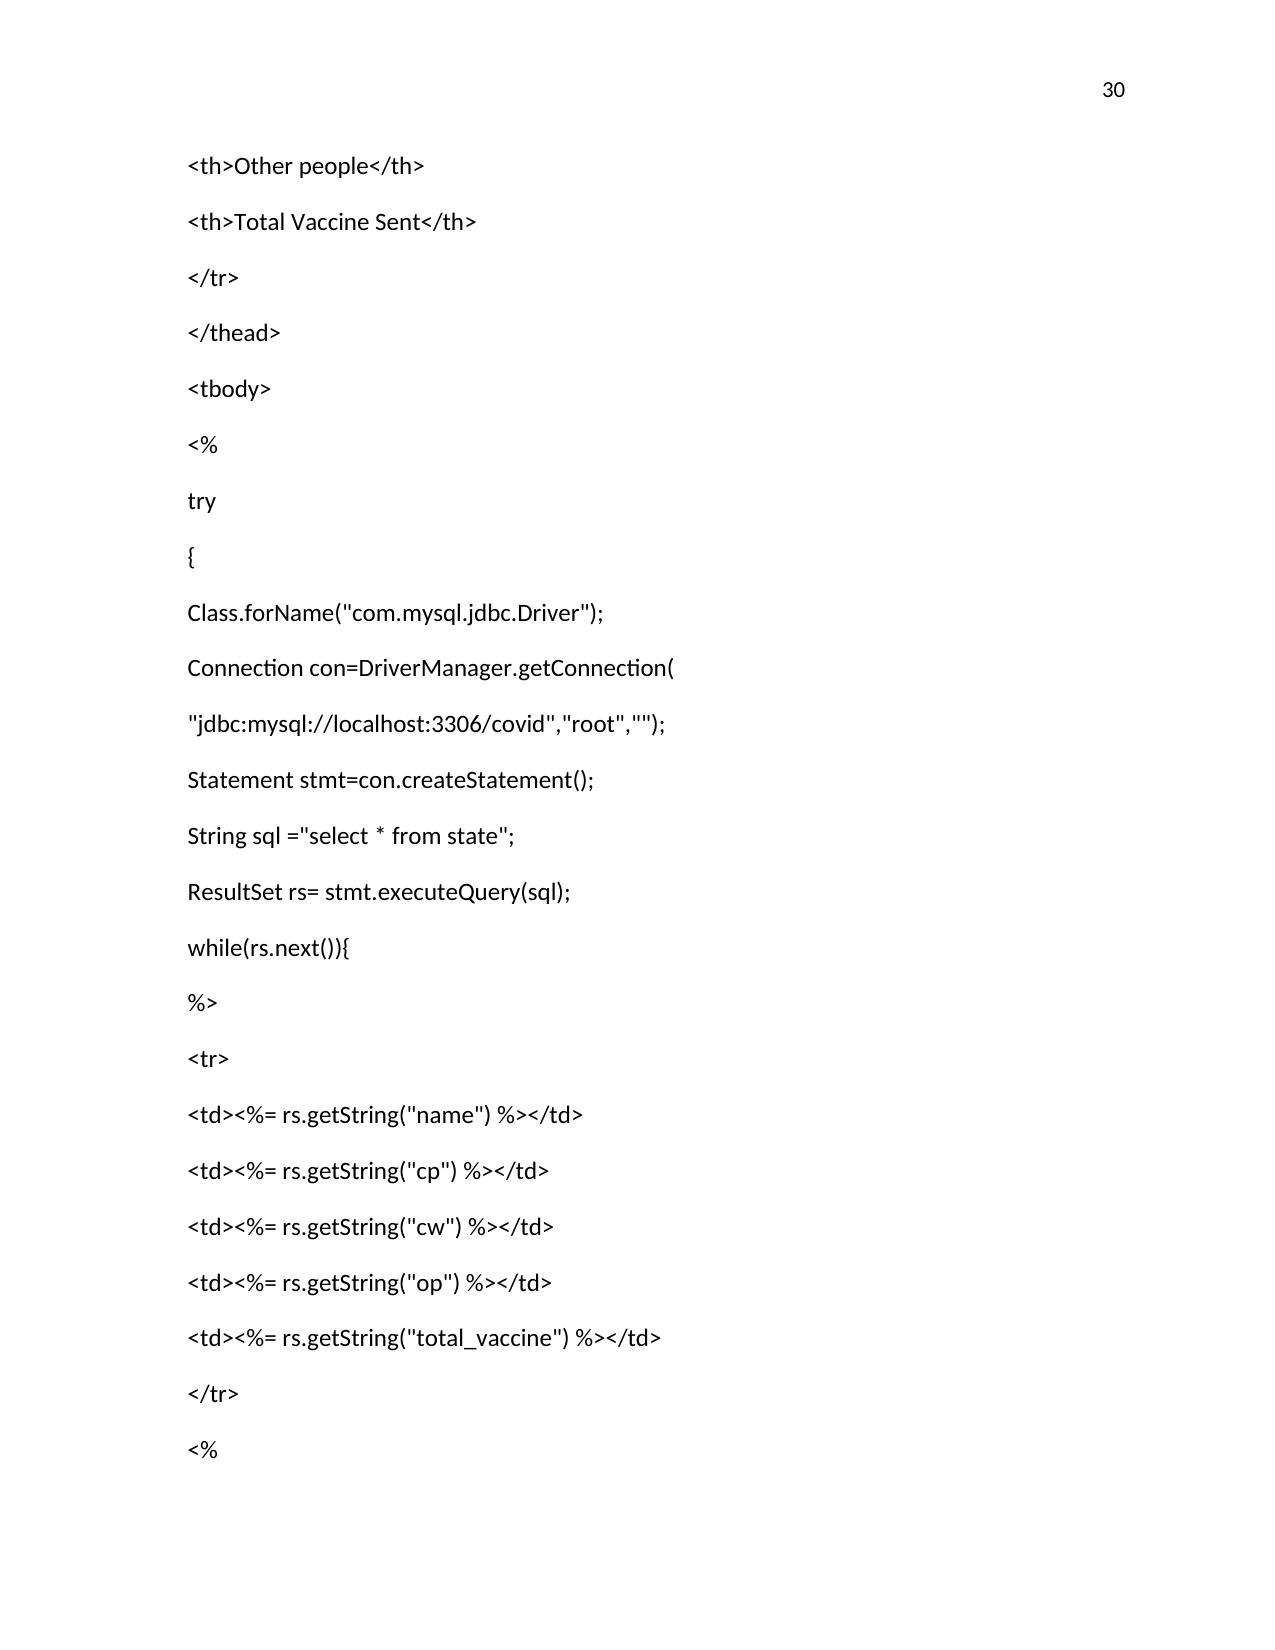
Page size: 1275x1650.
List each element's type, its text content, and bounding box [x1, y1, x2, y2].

text String sql ="select * from state"; [187, 820, 1125, 851]
text try [187, 485, 1125, 516]
text <th>Other people</th> [187, 150, 1125, 181]
text <% [187, 1434, 1125, 1465]
text </tr> [187, 1378, 1125, 1409]
text <tr> [187, 1043, 1125, 1074]
text "jdbc:mysql://localhost:3306/covid","root",""); [187, 708, 1125, 739]
text </tr> [187, 262, 1125, 292]
text while(rs.next()){ [187, 932, 1125, 962]
text Class.forName("com.mysql.jdbc.Driver"); [187, 597, 1125, 627]
text %> [187, 987, 1125, 1018]
text <td><%= rs.getString("op") %></td> [187, 1267, 1125, 1297]
text <% [187, 429, 1125, 460]
text ResultSet rs= stmt.executeQuery(sql); [187, 876, 1125, 906]
text <td><%= rs.getString("name") %></td> [187, 1099, 1125, 1130]
text </thead> [187, 317, 1125, 348]
text <th>Total Vaccine Sent</th> [187, 206, 1125, 236]
text { [187, 541, 1125, 571]
text Connection con=DriverManager.getConnection( [187, 652, 1125, 683]
text <tbody> [187, 373, 1125, 404]
text <td><%= rs.getString("cp") %></td> [187, 1155, 1125, 1186]
text <td><%= rs.getString("total_vaccine") %></td> [187, 1322, 1125, 1353]
text <td><%= rs.getString("cw") %></td> [187, 1211, 1125, 1241]
text Statement stmt=con.createStatement(); [187, 764, 1125, 795]
